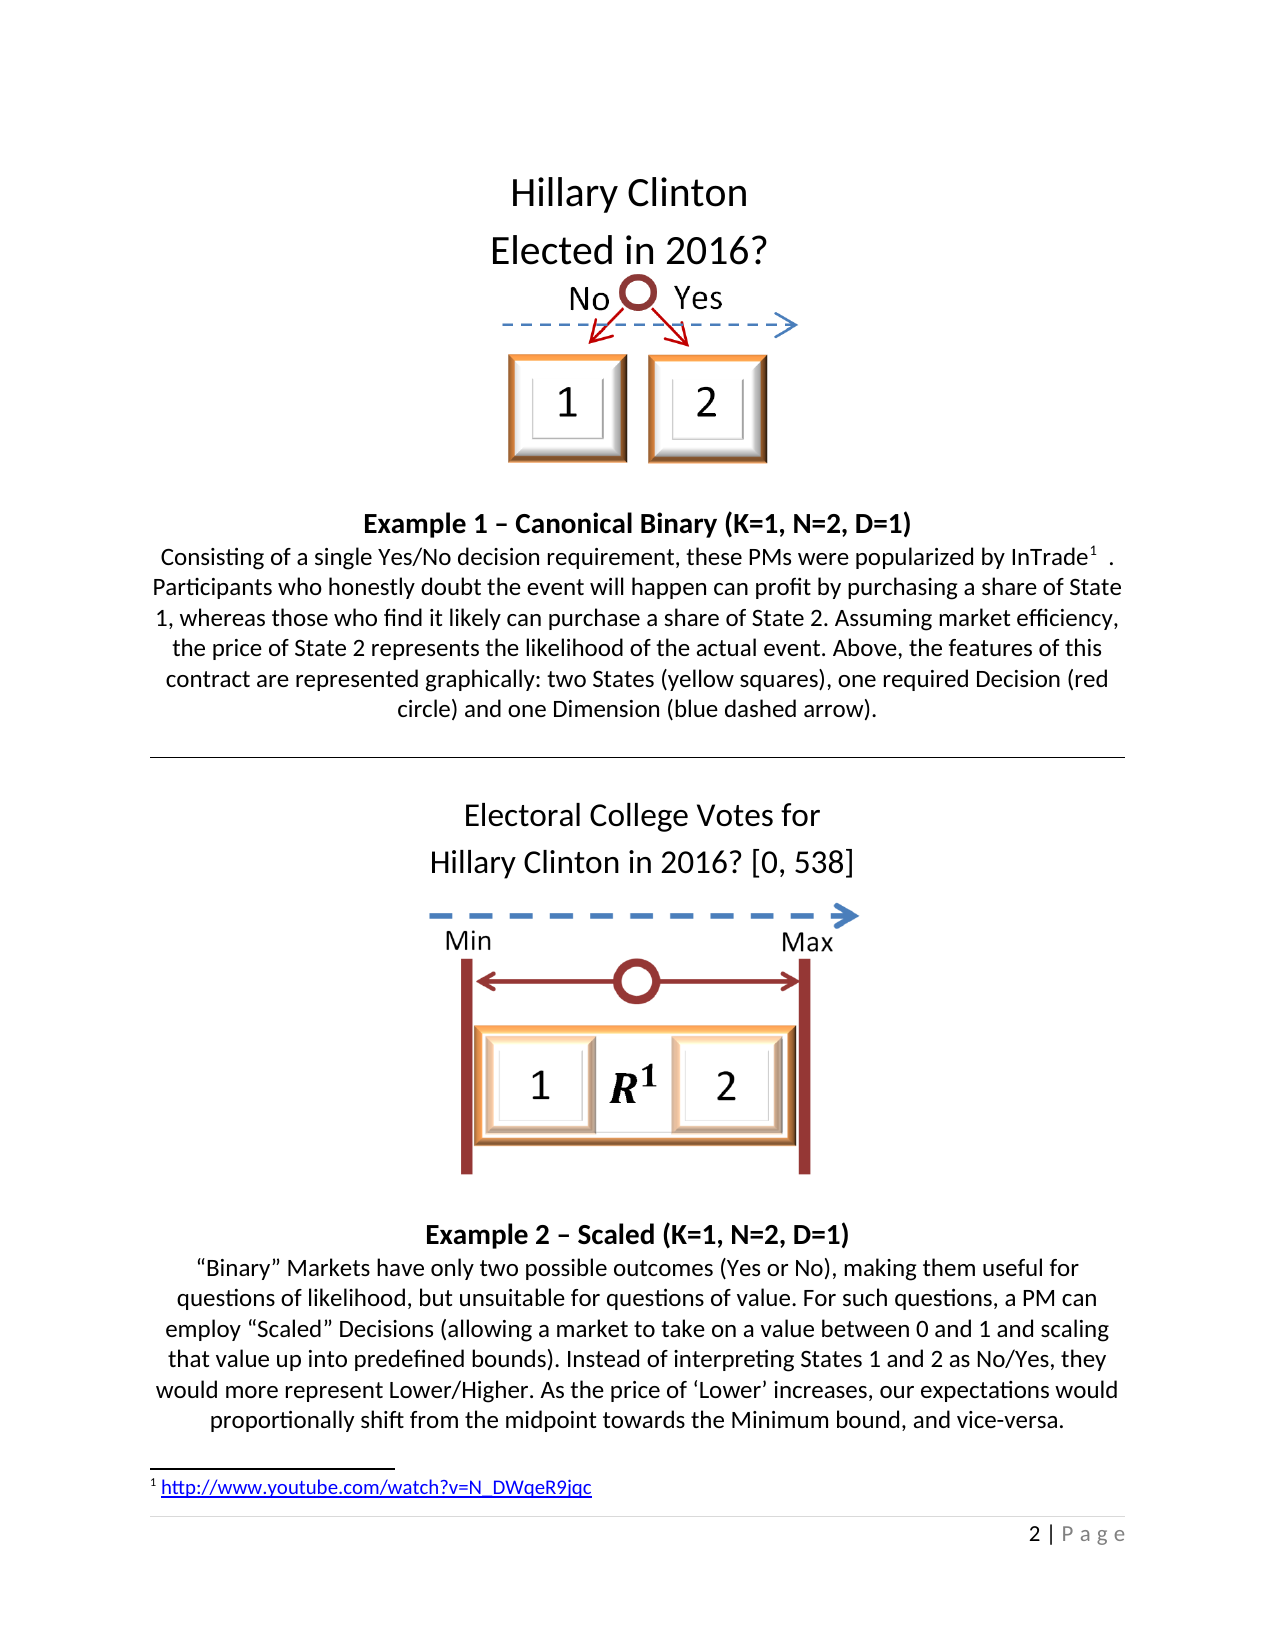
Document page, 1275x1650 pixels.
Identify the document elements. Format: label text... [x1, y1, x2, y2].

text Consisting of a single Yes/No decision requirement, these PMs were popularized by InTrade . Participants who honestly doubt the event will happen can profit by purchasing a share of State 1, whereas those who find it likely can purchase a share of State 2. Assuming market efficiency, the price of State 2 represents the likelihood of the actual event. Above, the features of this contract are represented graphically: two States (yellow squares), one required Decision (red circle) and one Dimension (blue dashed arrow). [150, 541, 1125, 724]
picture [412, 898, 863, 1189]
text Example 1 – Canonical Binary (K=1, N=2, D=1) [150, 505, 1125, 541]
text Example 2 – Scaled (K=1, N=2, D=1) [150, 1216, 1125, 1252]
picture [494, 265, 808, 491]
text “Binary” Markets have only two possible outcomes (Yes or No), making them useful for questions of likelihood, but unsuitable for questions of value. For such questions, a PM can employ “Scaled” Decisions (allowing a market to take on a value between 0 and 1 and scaling that value up into predefined bounds). Instead of interpreting States 1 and 2 as No/Yes, they would more represent Lower/Higher. As the price of ‘Lower’ increases, our expectations would proportionally shift from the midpoint towards the Minimum bound, and vice-versa. [150, 1252, 1125, 1435]
